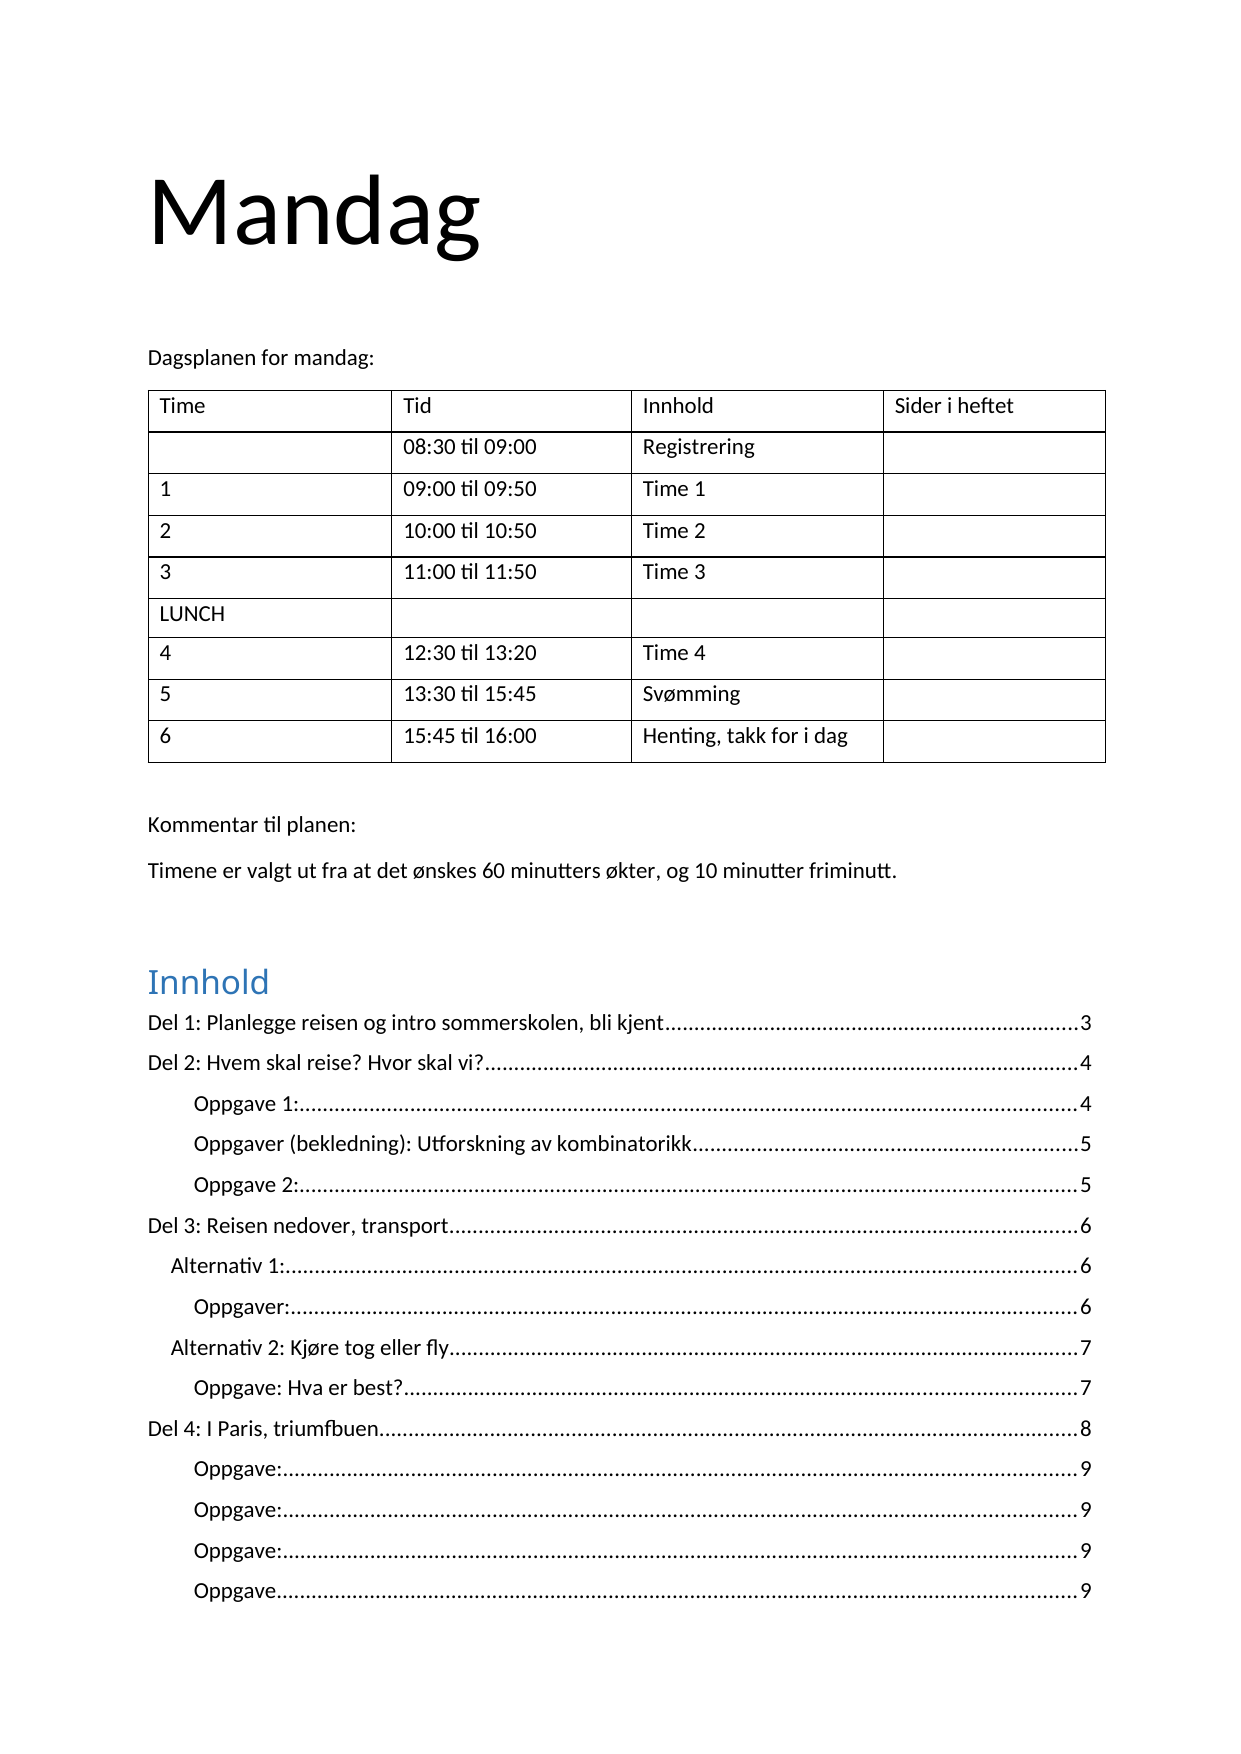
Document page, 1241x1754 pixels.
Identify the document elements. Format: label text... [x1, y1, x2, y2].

table_cell [884, 680, 1105, 720]
table_cell 12:30 til 13:20 [392, 638, 631, 678]
table_cell Svømming [632, 680, 883, 720]
table_header Tid [392, 391, 631, 431]
table_cell 11:00 til 11:50 [392, 558, 631, 598]
text Timene er valgt ut fra at det ønskes 60 minutters økter, og 10 minutter friminutt. [148, 857, 1093, 884]
table_cell 5 [149, 680, 391, 720]
table_cell [632, 599, 883, 637]
table_header Time [149, 391, 391, 431]
table_cell [884, 599, 1105, 637]
table_cell 10:00 til 10:50 [392, 516, 631, 556]
table_cell [884, 558, 1105, 598]
table_cell Time 4 [632, 638, 883, 678]
text Mandag [148, 148, 1093, 270]
table_cell 2 [149, 516, 391, 556]
table_cell Time 3 [632, 558, 883, 598]
table_cell 08:30 til 09:00 [392, 433, 631, 473]
table_cell 13:30 til 15:45 [392, 680, 631, 720]
table_cell 09:00 til 09:50 [392, 474, 631, 515]
table_cell 15:45 til 16:00 [392, 721, 631, 762]
table_cell [884, 516, 1105, 556]
table_cell Henting, takk for i dag [632, 721, 883, 762]
table_cell Time 1 [632, 474, 883, 515]
table_cell Registrering [632, 433, 883, 473]
table_cell 1 [149, 474, 391, 515]
text Kommentar til planen: [148, 810, 1093, 838]
table_cell [884, 721, 1105, 762]
table_cell [884, 638, 1105, 678]
table_cell [149, 433, 391, 473]
table_cell [392, 599, 631, 637]
text Dagsplanen for mandag: [148, 343, 1093, 371]
table_cell 6 [149, 721, 391, 762]
table_header Innhold [632, 391, 883, 431]
table_cell 3 [149, 558, 391, 598]
table_cell [884, 474, 1105, 515]
table_header Sider i heftet [884, 391, 1105, 431]
table_cell LUNCH [149, 599, 391, 637]
table_cell [884, 433, 1105, 473]
table_cell 4 [149, 638, 391, 678]
table_cell Time 2 [632, 516, 883, 556]
